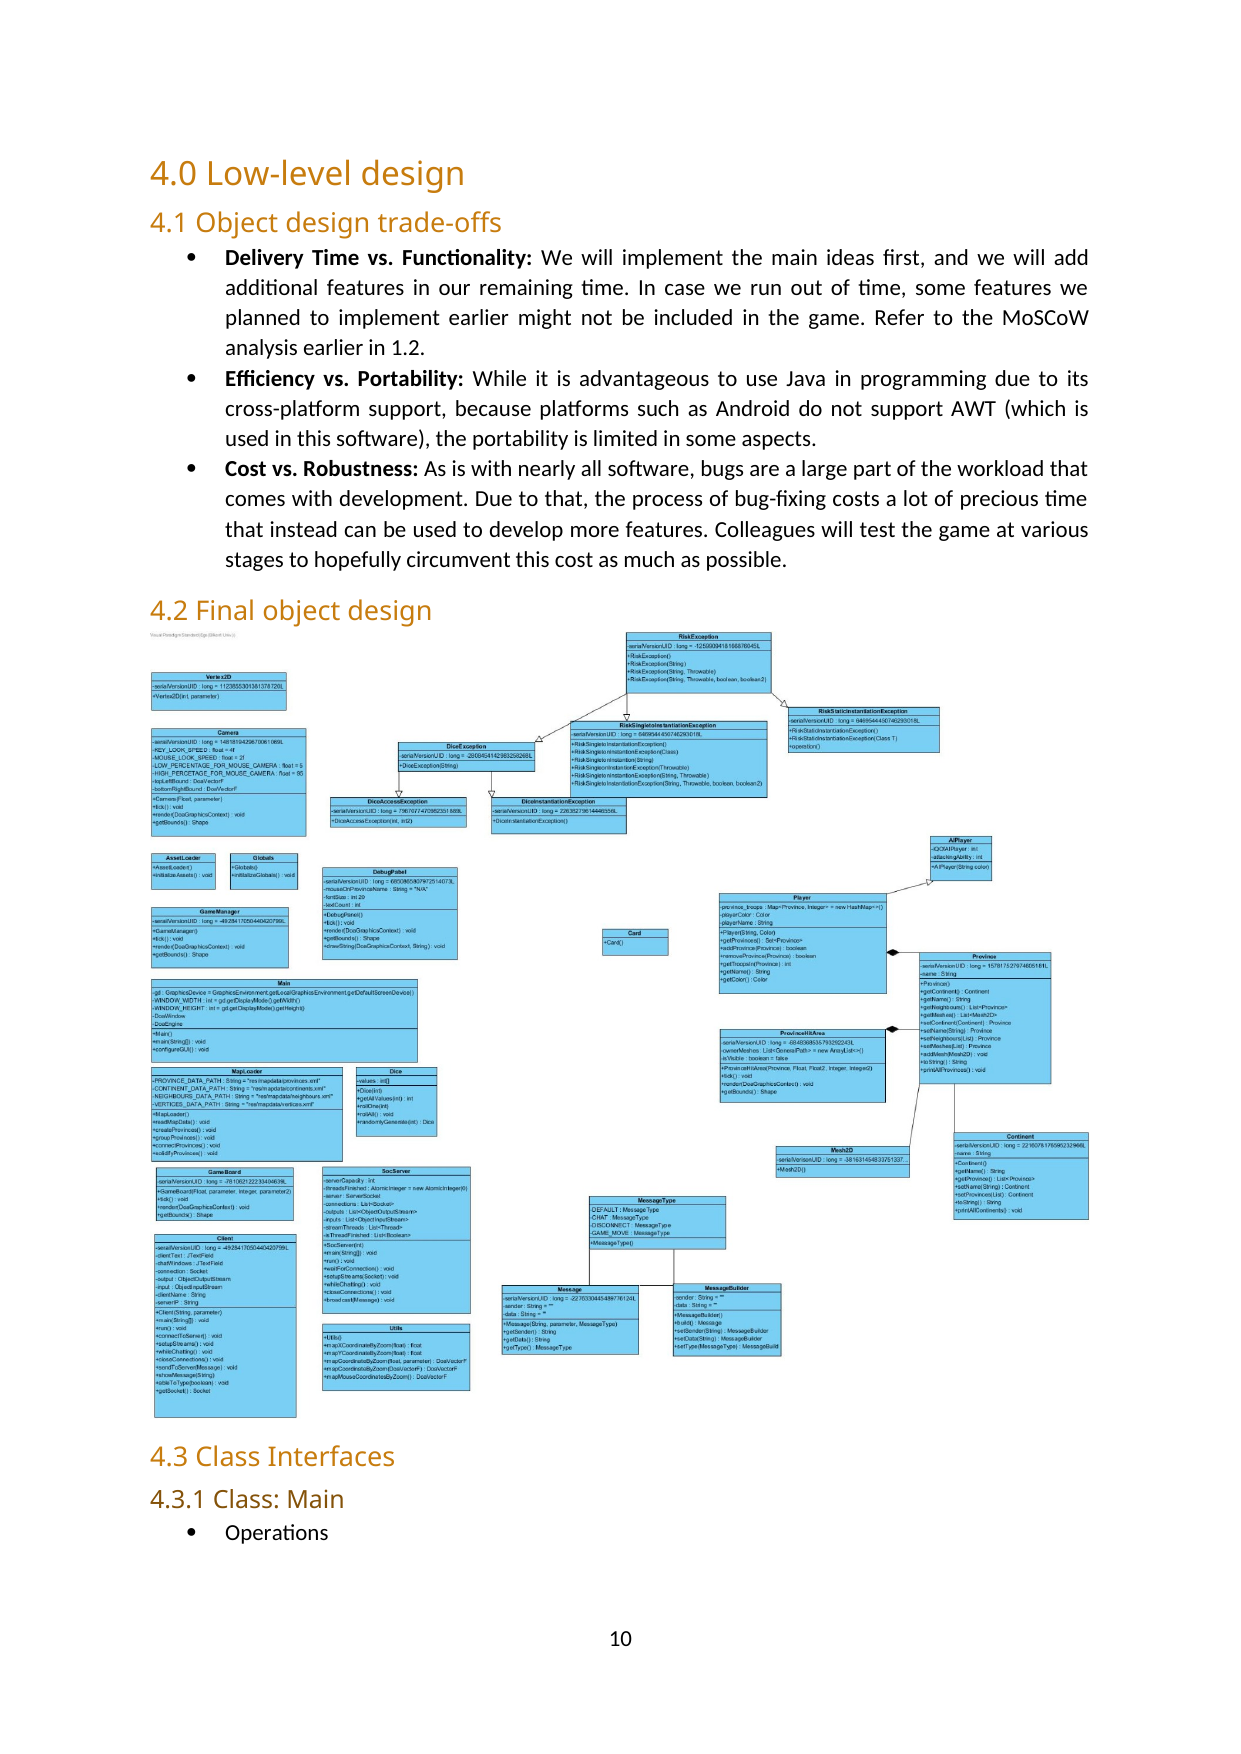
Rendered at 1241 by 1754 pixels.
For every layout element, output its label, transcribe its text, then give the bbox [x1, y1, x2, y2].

list Operations [187, 1518, 1090, 1546]
list Delivery Time vs. Functionality: We will implement the main ideas first, and we will add additional features in our remaining time. In case we run out of time, some features we planned to implement earlier might not be included in the game. Refer to the MoSCoW analysis earlier in 1.2. [187, 243, 1090, 362]
list Cost vs. Robustness: As is with nearly all software, bugs are a large part of the workload that comes with development. Due to that, the process of bug-fixing costs a lot of precious time that instead can be used to develop more features. Colleagues will test the game at various stages to hopefully circumvent this cost as much as possible. [187, 454, 1090, 573]
subtitle 4.0 Low-level design [150, 150, 1090, 195]
subtitle 4.2 Final object design [150, 592, 1090, 629]
picture [150, 631, 1090, 1419]
subtitle 4.3.1 Class: Main [150, 1481, 1090, 1515]
subtitle 4.1 Object design trade-offs [150, 203, 1090, 240]
list Efficiency vs. Portability: While it is advantageous to use Java in programming due to its cross-platform support, because platforms such as Android do not support AWT (which is used in this software), the portability is limited in some aspects. [187, 364, 1090, 452]
subtitle 4.3 Class Interfaces [150, 1437, 1090, 1474]
